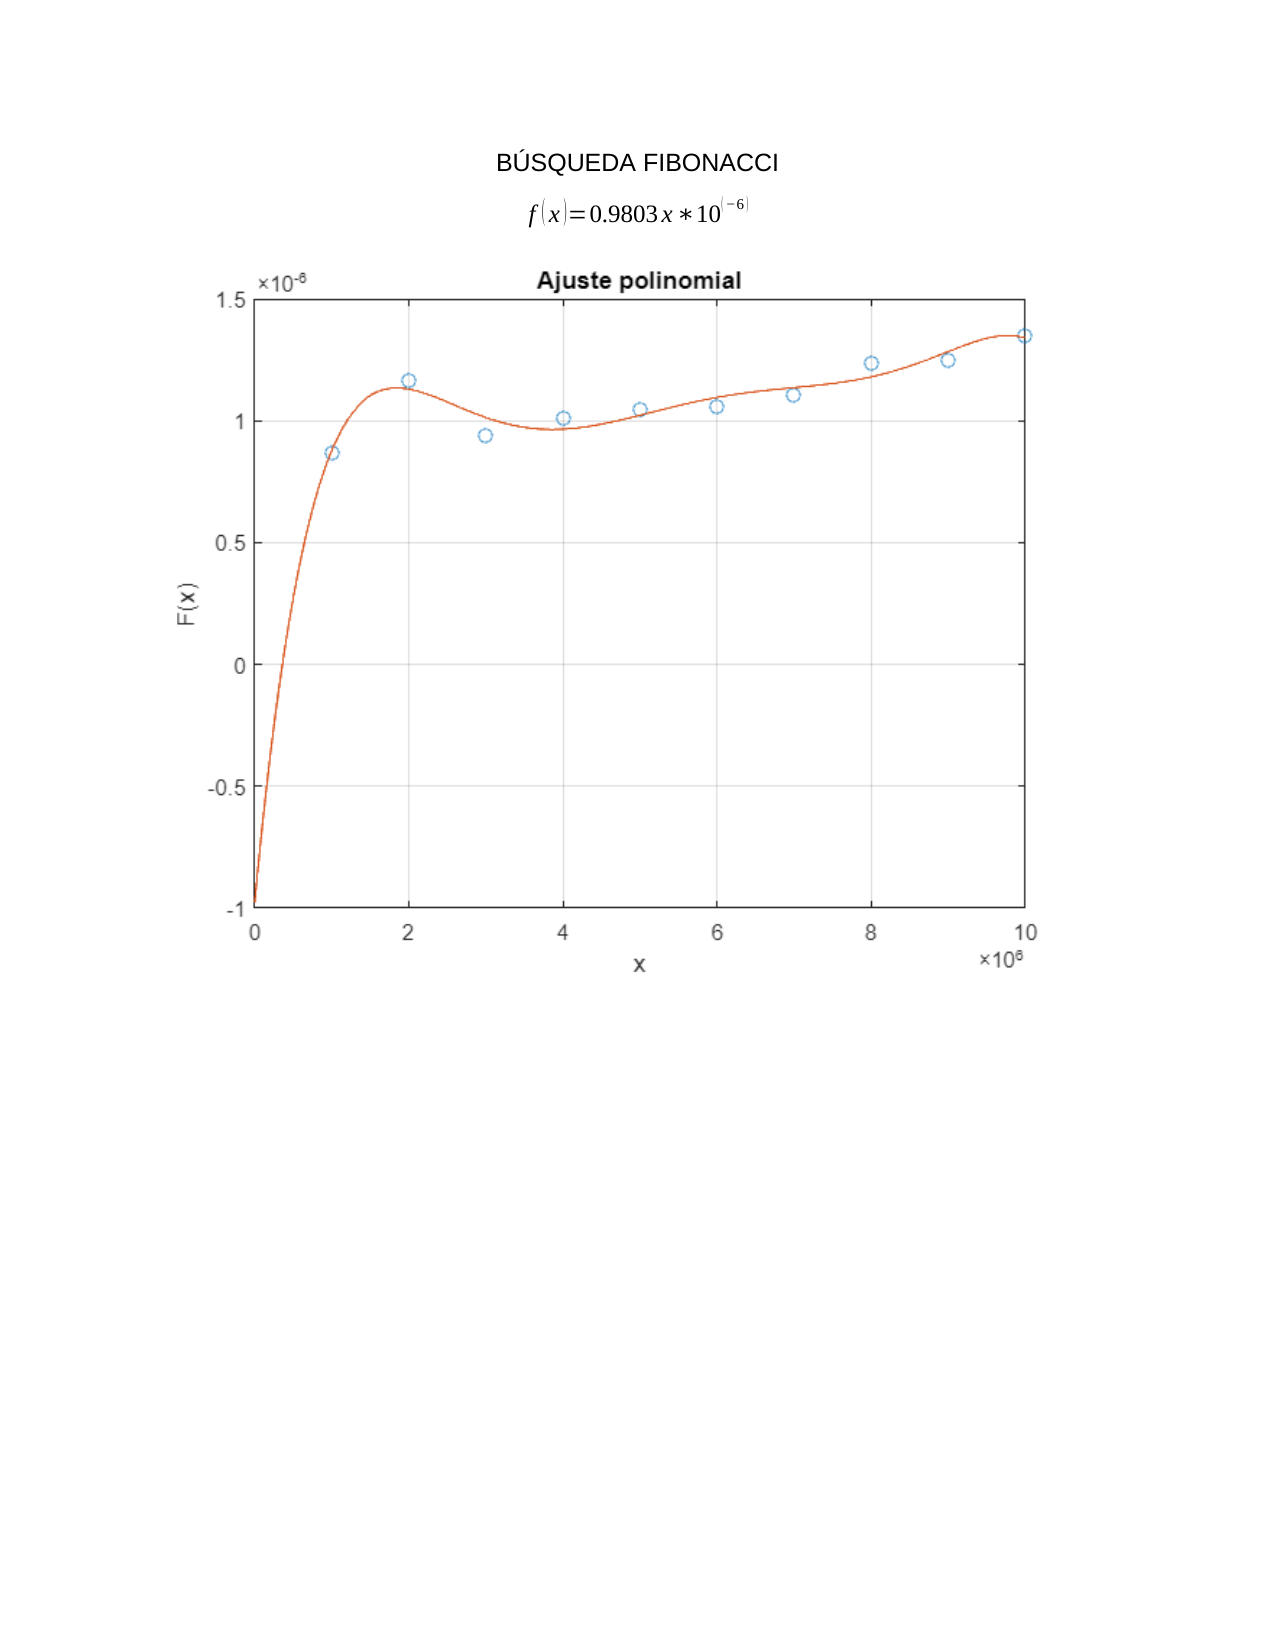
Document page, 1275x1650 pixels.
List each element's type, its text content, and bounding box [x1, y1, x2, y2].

picture [177, 247, 1098, 988]
text BÚSQUEDA FIBONACCI [177, 148, 1098, 176]
